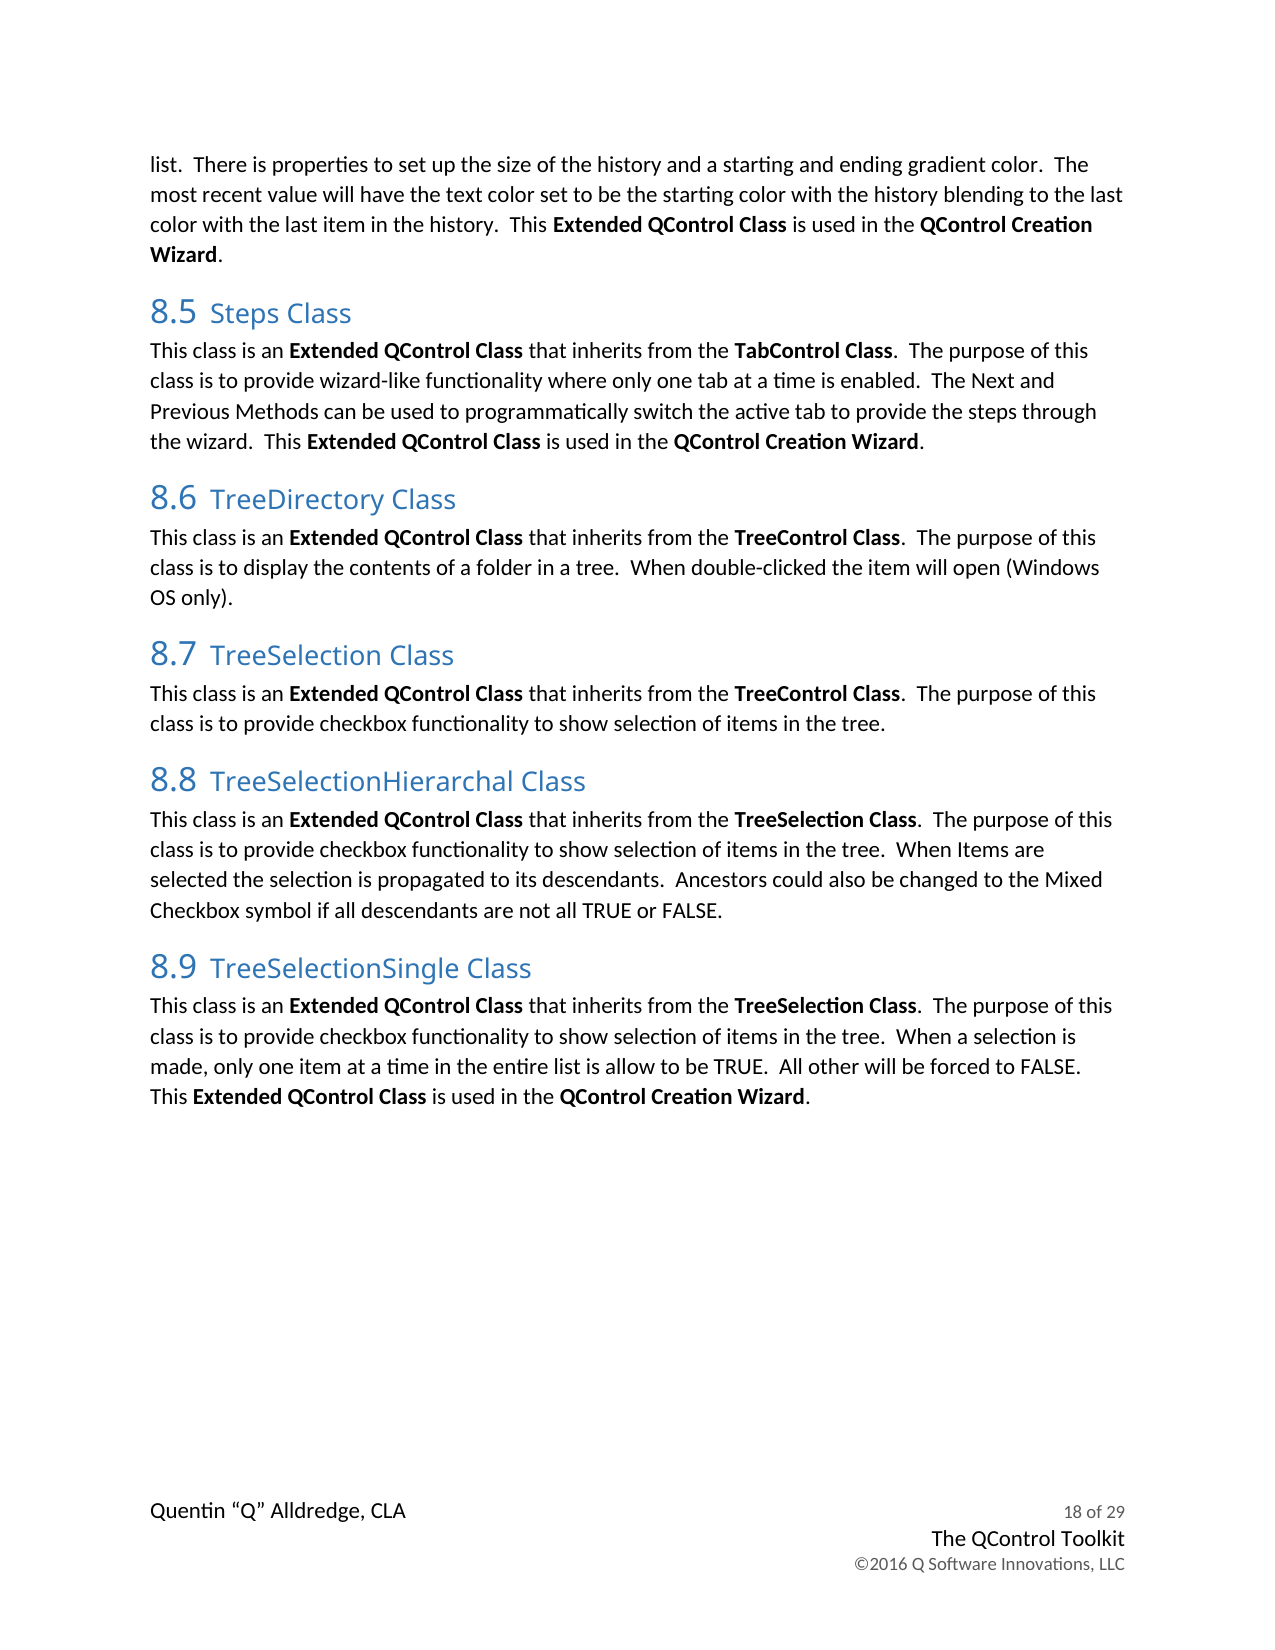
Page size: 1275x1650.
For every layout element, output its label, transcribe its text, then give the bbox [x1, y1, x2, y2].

subtitle TreeSelectionHierarchal Class [150, 756, 1125, 802]
subtitle TreeSelection Class [150, 630, 1125, 676]
text This class is an Extended QControl Class that inherits from the TreeControl Class. The purpose of this class is to provide checkbox functionality to show selection of items in the tree. [150, 679, 1125, 737]
text This class is an Extended QControl Class that inherits from the TreeControl Class. The purpose of this class is to display the contents of a folder in a tree. When double-clicked the item will open (Windows OS only). [150, 523, 1125, 611]
subtitle TreeSelectionSingle Class [150, 943, 1125, 988]
text This class is an Extended QControl Class that inherits from the TabControl Class. The purpose of this class is to provide wizard-like functionality where only one tab at a time is enabled. The Next and Previous Methods can be used to programmatically switch the active tab to provide the steps through the wizard. This Extended QControl Class is used in the QControl Creation Wizard. [150, 336, 1125, 455]
subtitle TreeDirectory Class [150, 474, 1125, 519]
text This class is an Extended QControl Class that inherits from the TreeSelection Class. The purpose of this class is to provide checkbox functionality to show selection of items in the tree. When a selection is made, only one item at a time in the entire list is allow to be TRUE. All other will be forced to FALSE. This Extended QControl Class is used in the QControl Creation Wizard. [150, 992, 1125, 1110]
text This class is an Extended QControl Class that inherits from the TreeSelection Class. The purpose of this class is to provide checkbox functionality to show selection of items in the tree. When Items are selected the selection is propagated to its descendants. Ancestors could also be changed to the Mixed Checkbox symbol if all descendants are not all TRUE or FALSE. [150, 805, 1125, 924]
subtitle Steps Class [150, 287, 1125, 333]
